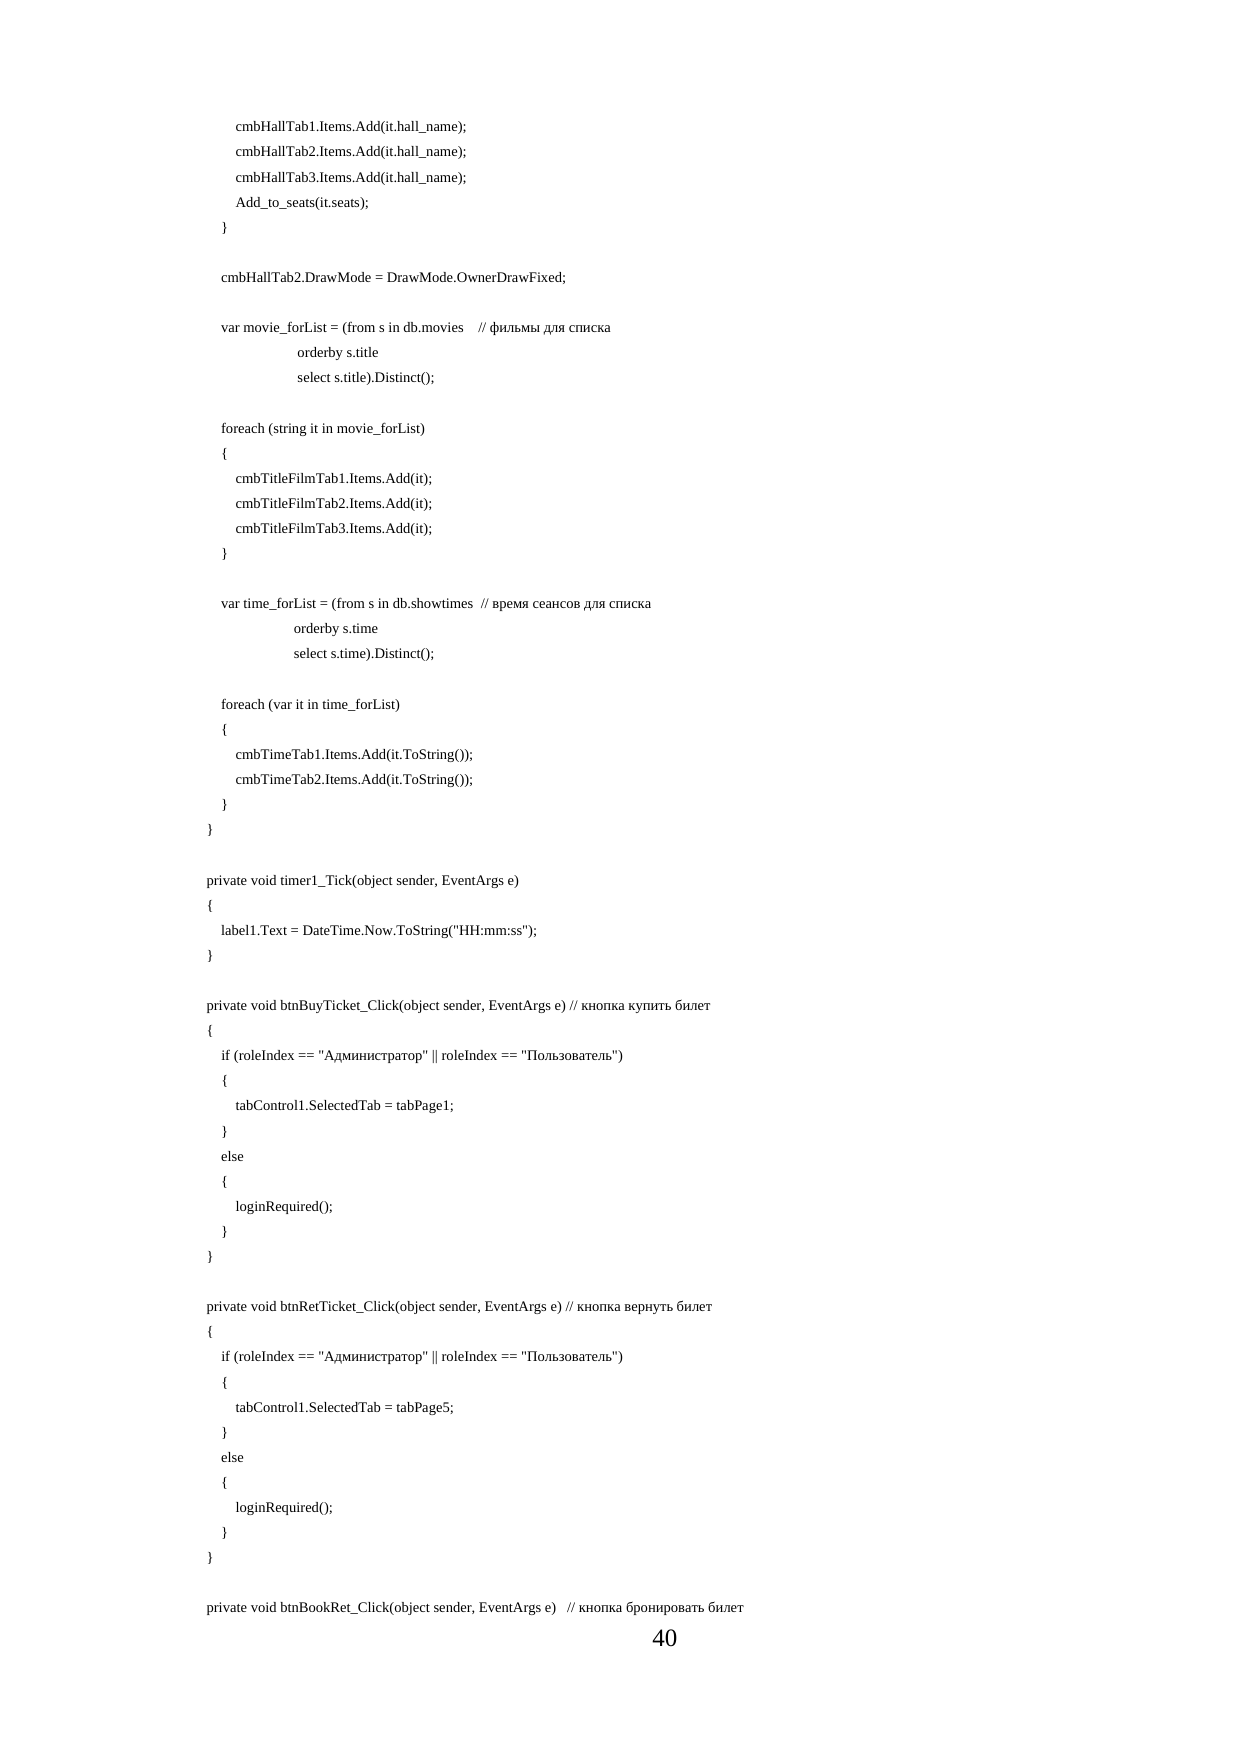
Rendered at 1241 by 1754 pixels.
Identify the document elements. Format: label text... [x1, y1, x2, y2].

text { [177, 721, 1152, 737]
text else [177, 1147, 1152, 1164]
text { [177, 1072, 1152, 1089]
text cmbTitleFilmTab3.Items.Add(it); [177, 520, 1152, 537]
text private void btnBookRet_Click(object sender, EventArgs e) // кнопка бронировать билет [177, 1599, 1152, 1616]
text private void btnRetTicket_Click(object sender, EventArgs e) // кнопка вернуть билет [177, 1298, 1152, 1315]
text foreach (var it in time_forList) [177, 696, 1152, 712]
text orderby s.title [177, 344, 1152, 361]
text else [177, 1449, 1152, 1465]
text { [177, 1323, 1152, 1340]
text cmbTimeTab2.Items.Add(it.ToString()); [177, 771, 1152, 788]
text } [177, 1524, 1152, 1541]
text } [177, 1549, 1152, 1566]
text orderby s.time [177, 620, 1152, 637]
text { [177, 896, 1152, 913]
text } [177, 1223, 1152, 1239]
text } [177, 1423, 1152, 1440]
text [177, 1348, 1152, 1365]
text cmbHallTab2.Items.Add(it.hall_name); [177, 143, 1152, 160]
text cmbHallTab3.Items.Add(it.hall_name); [177, 168, 1152, 185]
text { [177, 444, 1152, 461]
text loginRequired(); [177, 1198, 1152, 1214]
text } [177, 218, 1152, 235]
text { [177, 1022, 1152, 1039]
text select s.title).Distinct(); [177, 369, 1152, 386]
text label1.Text = DateTime.Now.ToString("HH:mm:ss"); [177, 921, 1152, 938]
text cmbTitleFilmTab2.Items.Add(it); [177, 495, 1152, 511]
text private void timer1_Tick(object sender, EventArgs e) [177, 871, 1152, 888]
text select s.time).Distinct(); [177, 645, 1152, 662]
text if (roleIndex == "Администратор" || roleIndex == "Пользователь") [177, 1047, 1152, 1064]
text cmbTitleFilmTab1.Items.Add(it); [177, 469, 1152, 486]
text } [177, 545, 1152, 562]
text tabControl1.SelectedTab = tabPage1; [177, 1097, 1152, 1114]
text loginRequired(); [177, 1499, 1152, 1516]
text cmbHallTab1.Items.Add(it.hall_name); [177, 118, 1152, 135]
text { [177, 1373, 1152, 1390]
text private void btnBuyTicket_Click(object sender, EventArgs e) // кнопка купить билет [177, 997, 1152, 1013]
text tabControl1.SelectedTab = tabPage5; [177, 1398, 1152, 1415]
text foreach (string it in movie_forList) [177, 419, 1152, 436]
text { [177, 1474, 1152, 1491]
text var movie_forList = (from s in db.movies // фильмы для списка [177, 319, 1152, 336]
text } [177, 1248, 1152, 1264]
text } [177, 1122, 1152, 1139]
text Add_to_seats(it.seats); [177, 193, 1152, 210]
text } [177, 947, 1152, 963]
text var time_forList = (from s in db.showtimes // время сеансов для списка [177, 595, 1152, 612]
text cmbTimeTab1.Items.Add(it.ToString()); [177, 746, 1152, 762]
text } [177, 821, 1152, 838]
text { [177, 1172, 1152, 1189]
text } [177, 796, 1152, 813]
text cmbHallTab2.DrawMode = DrawMode.OwnerDrawFixed; [177, 269, 1152, 286]
